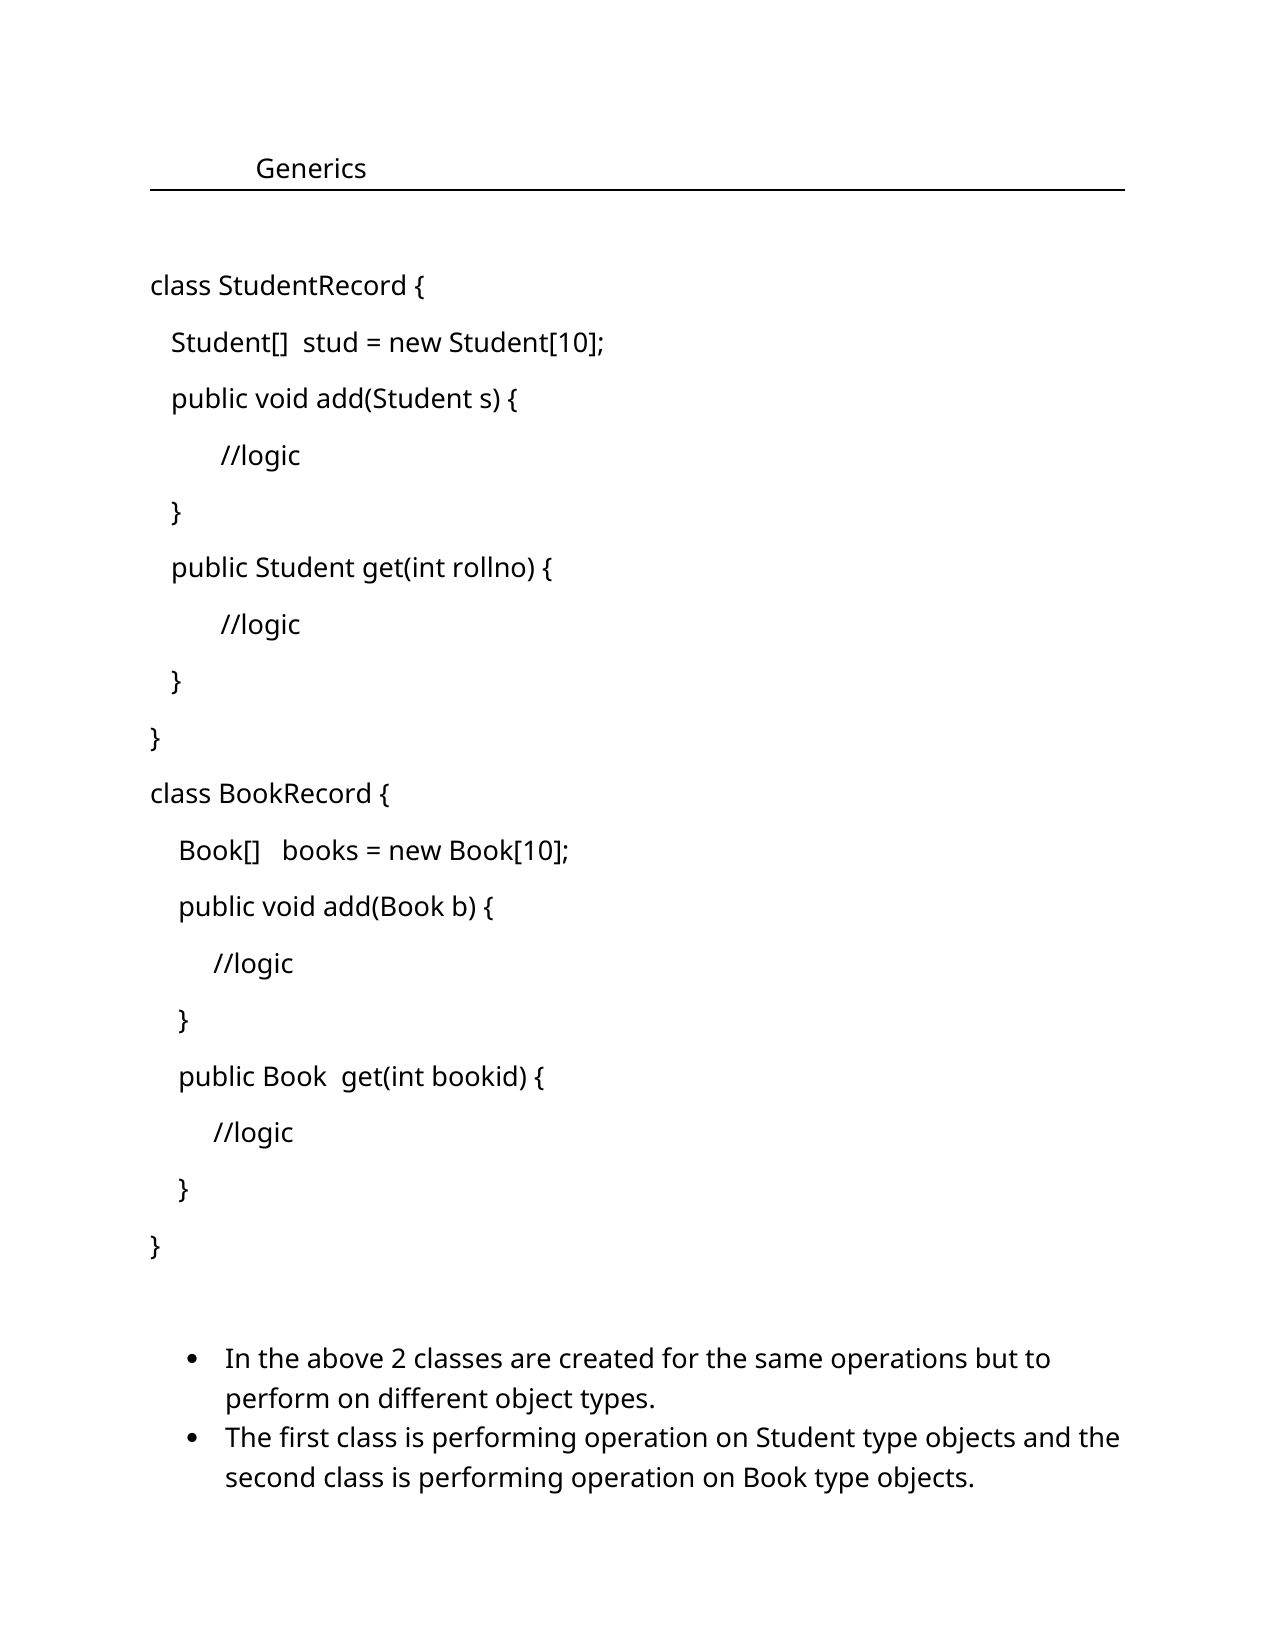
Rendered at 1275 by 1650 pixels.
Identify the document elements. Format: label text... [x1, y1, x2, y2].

list The first class is performing operation on Student type objects and the second class is performing operation on Book type objects. [187, 1419, 1125, 1496]
text } [150, 1226, 1125, 1263]
text class StudentRecord { [150, 267, 1125, 303]
text class BookRecord { [150, 775, 1125, 812]
text } [150, 662, 1125, 699]
text } [150, 1170, 1125, 1207]
text } [150, 1001, 1125, 1037]
text public Student get(int rollno) { [150, 549, 1125, 586]
text } [150, 718, 1125, 755]
text public Book get(int bookid) { [150, 1057, 1125, 1094]
text //logic [150, 605, 1125, 642]
text //logic [150, 1113, 1125, 1150]
text Student[] stud = new Student[10]; [150, 323, 1125, 360]
text //logic [150, 944, 1125, 981]
text //logic [150, 436, 1125, 473]
text } [150, 492, 1125, 529]
text public void add(Book b) { [150, 888, 1125, 924]
list In the above 2 classes are created for the same operations but to perform on different object types. [187, 1339, 1125, 1416]
text Book[] books = new Book[10]; [150, 831, 1125, 868]
text public void add(Student s) { [150, 379, 1125, 416]
text Generics [150, 150, 1125, 189]
